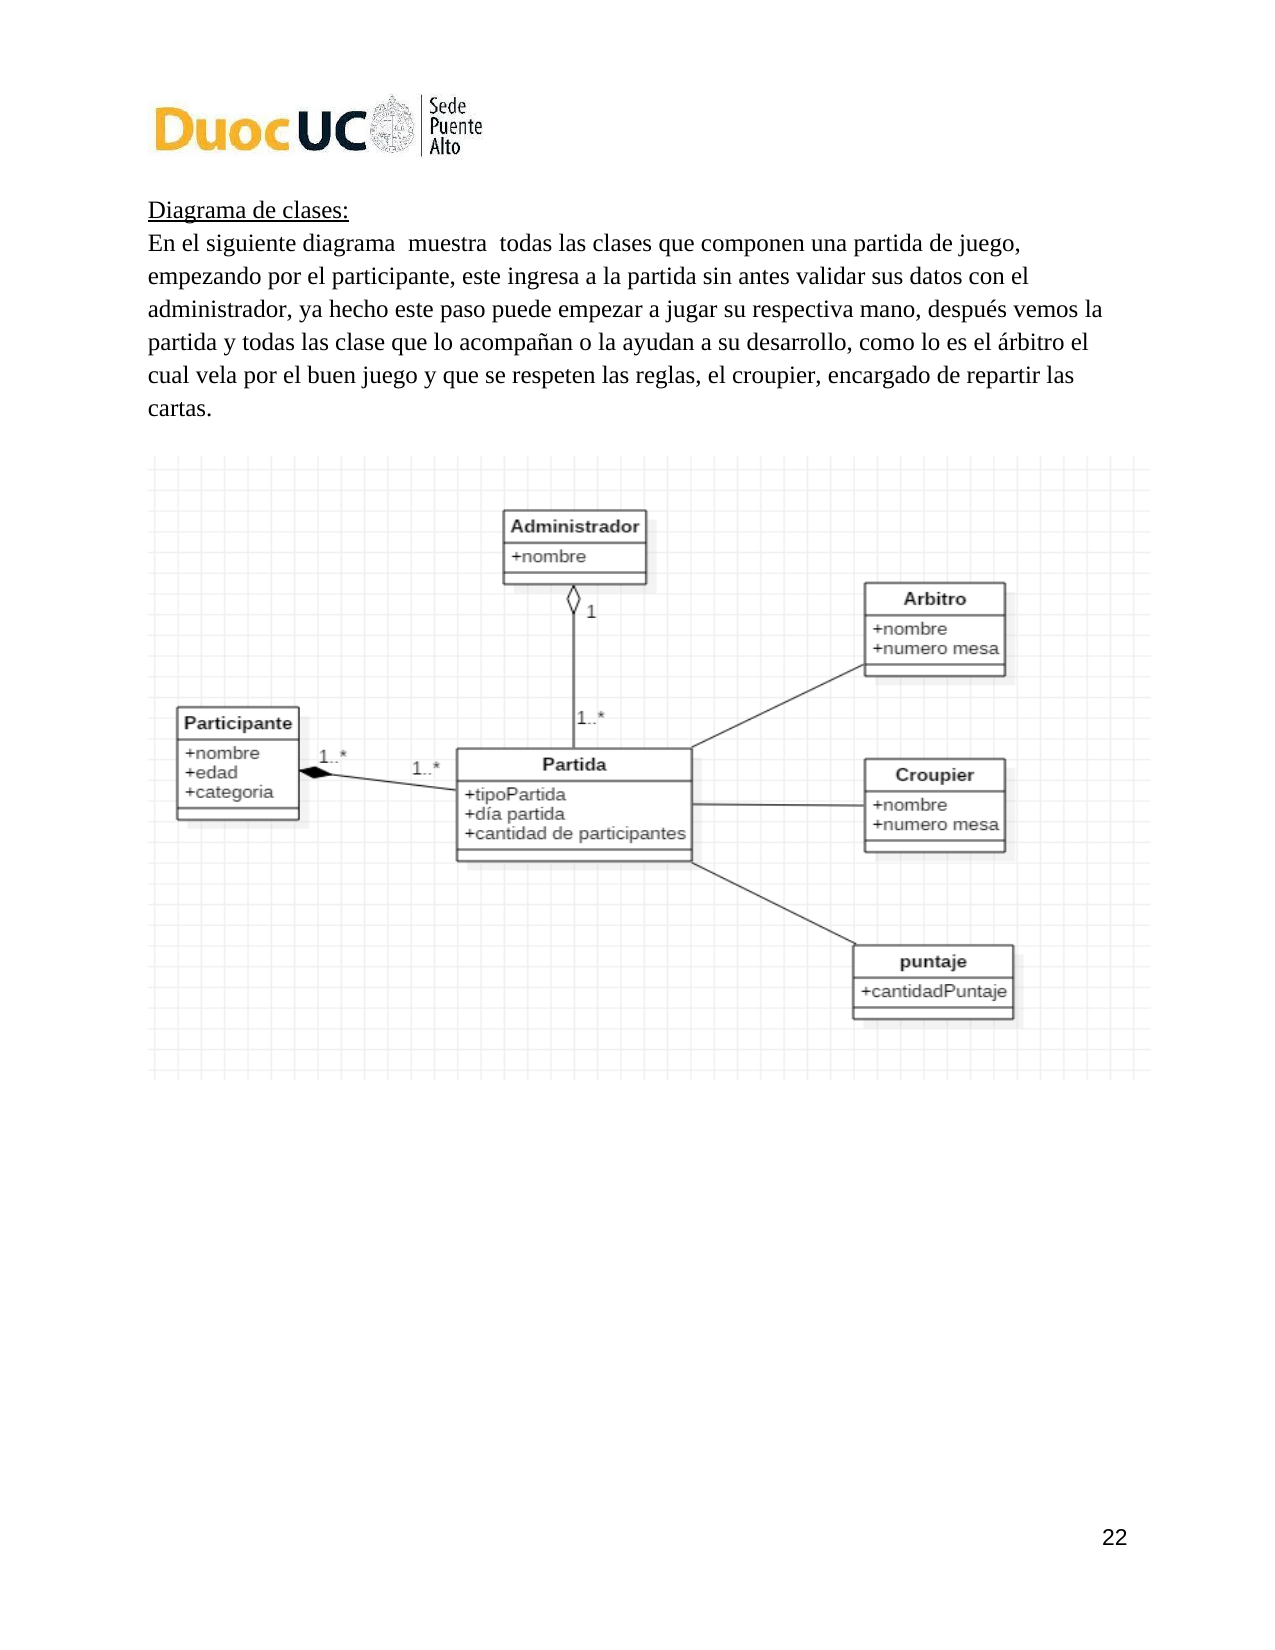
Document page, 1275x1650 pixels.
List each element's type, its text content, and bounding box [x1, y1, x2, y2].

text En el siguiente diagrama muestra todas las clases que componen una partida de juego, empezando por el participante, este ingresa a la partida sin antes validar sus datos con el administrador, ya hecho este paso puede empezar a jugar su respectiva mano, después vemos la partida y todas las clase que lo acompañan o la ayudan a su desarrollo, como lo es el árbitro el cual vela por el buen juego y que se respeten las reglas, el croupier, encargado de repartir las cartas. [148, 228, 1127, 422]
picture [147, 456, 1151, 1080]
picture [147, 73, 492, 175]
subtitle Diagrama de clases: [148, 195, 1127, 224]
